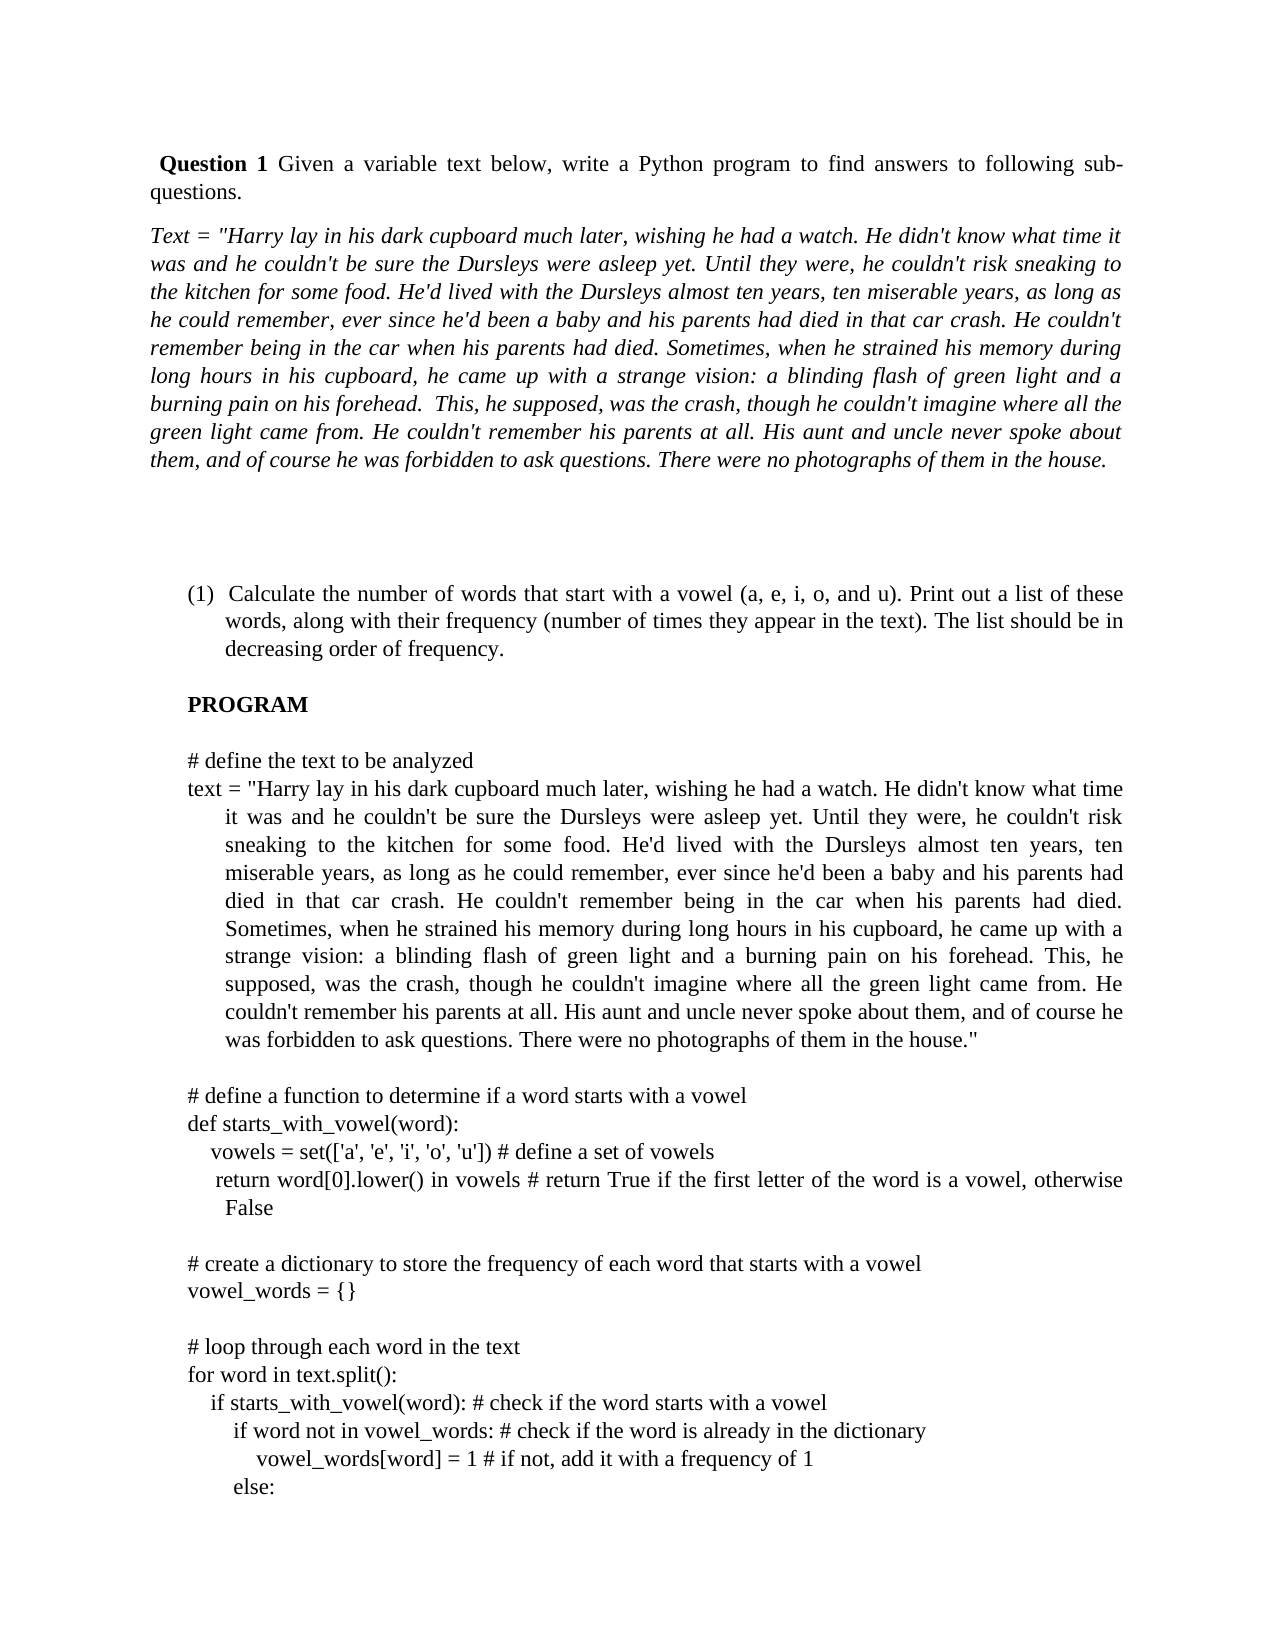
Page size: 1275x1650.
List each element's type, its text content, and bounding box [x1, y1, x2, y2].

list (1) Calculate the number of words that start with a vowel (a, e, i, o, and u). Print out a list of these words, along with their frequency (number of times they appear in the text). The list should be in decreasing order of frequency. [187, 579, 1125, 662]
list for word in text.split(): [187, 1361, 1125, 1388]
text Text = "Harry lay in his dark cupboard much later, wishing he had a watch. He didn't know what time it was and he couldn't be sure the Dursleys were asleep yet. Until they were, he couldn't risk sneaking to the kitchen for some food. He'd lived with the Dursleys almost ten years, ten miserable years, as long as he could remember, ever since he'd been a baby and his parents had died in that car crash. He couldn't remember being in the car when his parents had died. Sometimes, when he strained his memory during long hours in his cupboard, he came up with a strange vision: a blinding flash of green light and a burning pain on his forehead. This, he supposed, was the crash, though he couldn't imagine where all the green light came from. He couldn't remember his parents at all. His aunt and uncle never spoke about them, and of course he was forbidden to ask questions. There were no photographs of them in the house. [150, 222, 1125, 472]
list PROGRAM [187, 691, 1125, 718]
list # loop through each word in the text [187, 1333, 1125, 1360]
list if starts_with_vowel(word): # check if the word starts with a vowel [187, 1389, 1125, 1416]
list text = "Harry lay in his dark cupboard much later, wishing he had a watch. He didn't know what time it was and he couldn't be sure the Dursleys were asleep yet. Until they were, he couldn't risk sneaking to the kitchen for some food. He'd lived with the Dursleys almost ten years, ten miserable years, as long as he could remember, ever since he'd been a baby and his parents had died in that car crash. He couldn't remember being in the car when his parents had died. Sometimes, when he strained his memory during long hours in his cupboard, he came up with a strange vision: a blinding flash of green light and a burning pain on his forehead. This, he supposed, was the crash, though he couldn't imagine where all the green light came from. He couldn't remember his parents at all. His aunt and uncle never spoke about them, and of course he was forbidden to ask questions. There were no photographs of them in the house." [187, 775, 1125, 1053]
list # create a dictionary to store the frequency of each word that starts with a vowel [187, 1249, 1125, 1276]
list # define a function to determine if a word starts with a vowel [187, 1082, 1125, 1108]
list vowel_words = {} [187, 1277, 1125, 1304]
list # define the text to be analyzed [187, 747, 1125, 773]
text Question 1 Given a variable text below, write a Python program to find answers to following sub- questions. [150, 150, 1125, 204]
list def starts_with_vowel(word): [187, 1110, 1125, 1136]
list else: [187, 1473, 1125, 1499]
list vowels = set(['a', 'e', 'i', 'o', 'u']) # define a set of vowels [187, 1138, 1125, 1164]
list return word[0].lower() in vowels # return True if the first letter of the word is a vowel, otherwise False [187, 1166, 1125, 1220]
list if word not in vowel_words: # check if the word is already in the dictionary [187, 1417, 1125, 1443]
list vowel_words[word] = 1 # if not, add it with a frequency of 1 [187, 1445, 1125, 1471]
